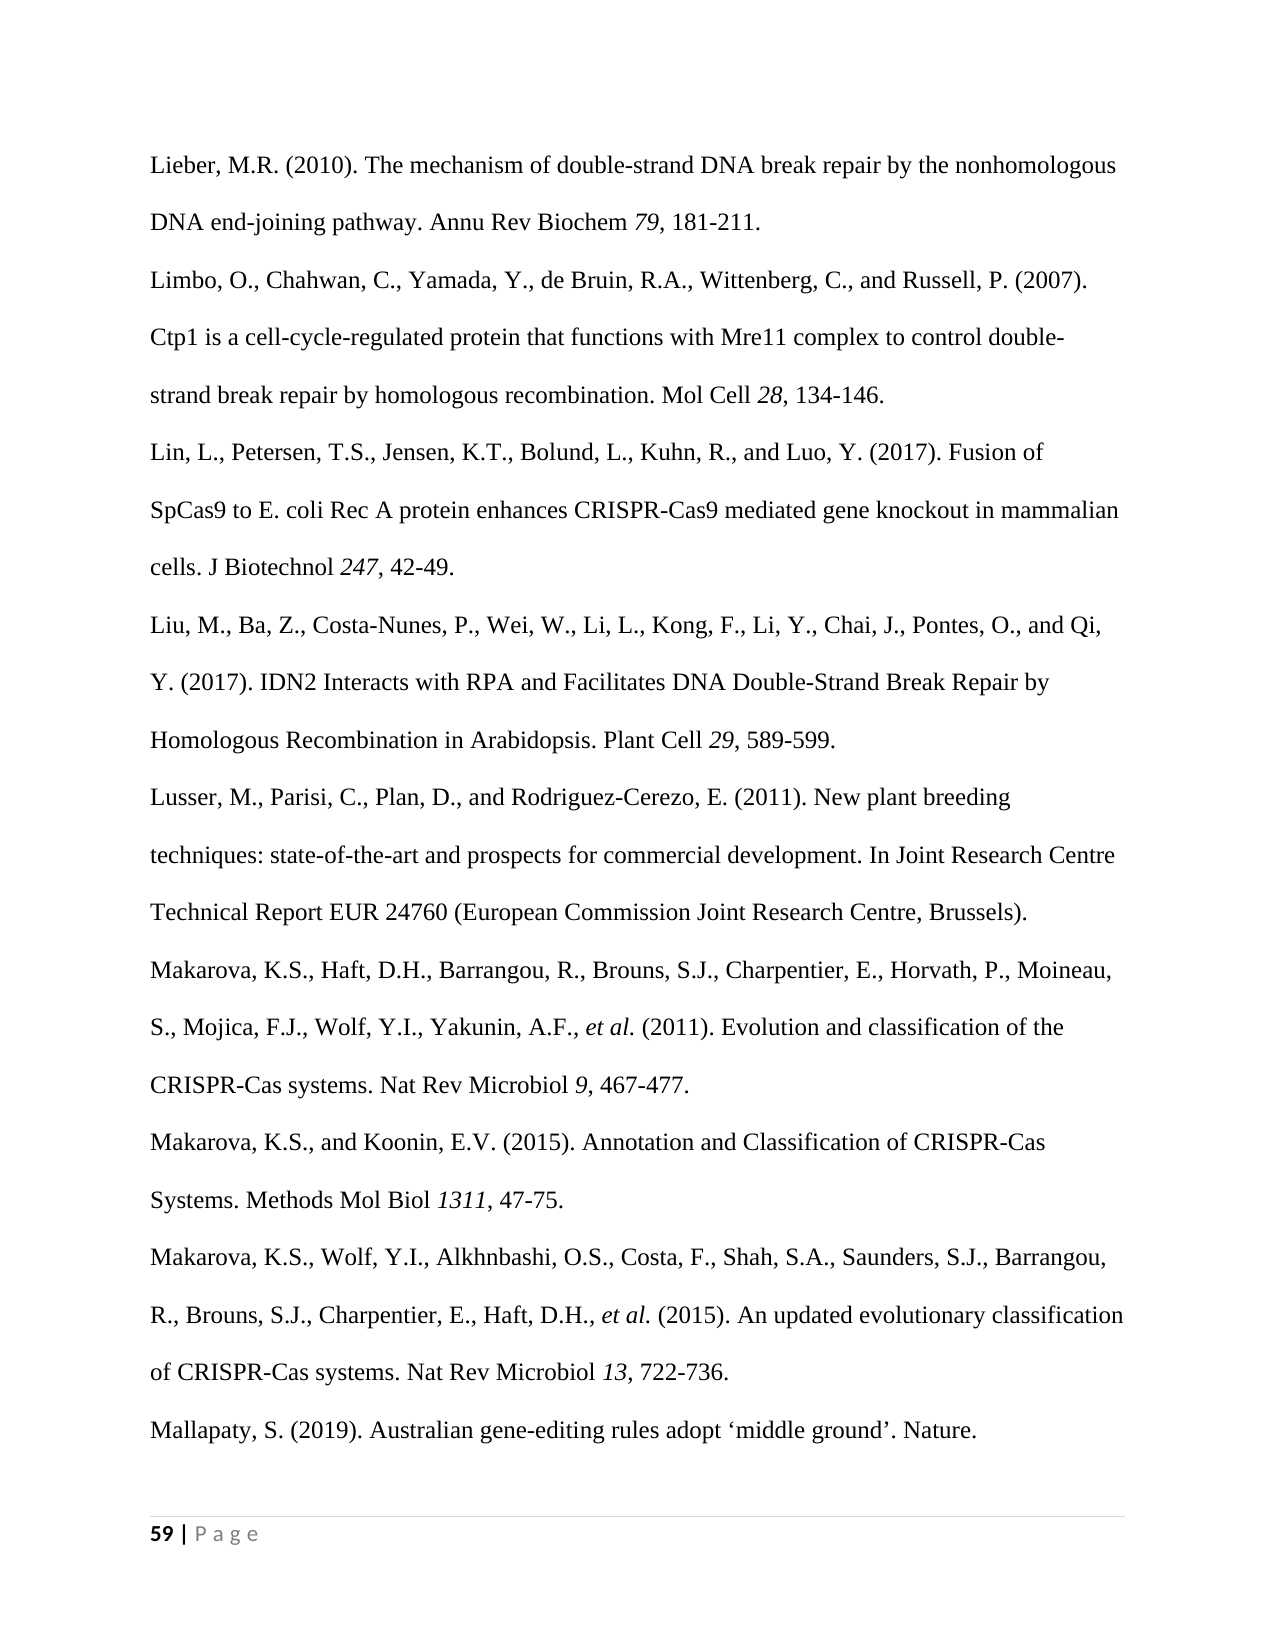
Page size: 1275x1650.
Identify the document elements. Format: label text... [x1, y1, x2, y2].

text Liu, M., Ba, Z., Costa-Nunes, P., Wei, W., Li, L., Kong, F., Li, Y., Chai, J., Pontes, O., and Qi, Y. (2017). IDN2 Interacts with RPA and Facilitates DNA Double-Strand Break Repair by Homologous Recombination in Arabidopsis. Plant Cell 29, 589-599. [150, 610, 1125, 754]
text Makarova, K.S., Haft, D.H., Barrangou, R., Brouns, S.J., Charpentier, E., Horvath, P., Moineau, S., Mojica, F.J., Wolf, Y.I., Yakunin, A.F., et al. (2011). Evolution and classification of the CRISPR-Cas systems. Nat Rev Microbiol 9, 467-477. [150, 955, 1125, 1099]
text Makarova, K.S., Wolf, Y.I., Alkhnbashi, O.S., Costa, F., Shah, S.A., Saunders, S.J., Barrangou, R., Brouns, S.J., Charpentier, E., Haft, D.H., et al. (2015). An updated evolutionary classification of CRISPR-Cas systems. Nat Rev Microbiol 13, 722-736. [150, 1242, 1125, 1386]
text Lieber, M.R. (2010). The mechanism of double-strand DNA break repair by the nonhomologous DNA end-joining pathway. Annu Rev Biochem 79, 181-211. [150, 150, 1125, 236]
text Limbo, O., Chahwan, C., Yamada, Y., de Bruin, R.A., Wittenberg, C., and Russell, P. (2007). Ctp1 is a cell-cycle-regulated protein that functions with Mre11 complex to control double-strand break repair by homologous recombination. Mol Cell 28, 134-146. [150, 265, 1125, 409]
text Mallapaty, S. (2019). Australian gene-editing rules adopt ‘middle ground’. Nature. [150, 1415, 1125, 1444]
text Lusser, M., Parisi, C., Plan, D., and Rodriguez-Cerezo, E. (2011). New plant breeding techniques: state-of-the-art and prospects for commercial development. In Joint Research Centre Technical Report EUR 24760 (European Commission Joint Research Centre, Brussels). [150, 782, 1125, 926]
text Makarova, K.S., and Koonin, E.V. (2015). Annotation and Classification of CRISPR-Cas Systems. Methods Mol Biol 1311, 47-75. [150, 1127, 1125, 1214]
text Lin, L., Petersen, T.S., Jensen, K.T., Bolund, L., Kuhn, R., and Luo, Y. (2017). Fusion of SpCas9 to E. coli Rec A protein enhances CRISPR-Cas9 mediated gene knockout in mammalian cells. J Biotechnol 247, 42-49. [150, 437, 1125, 581]
